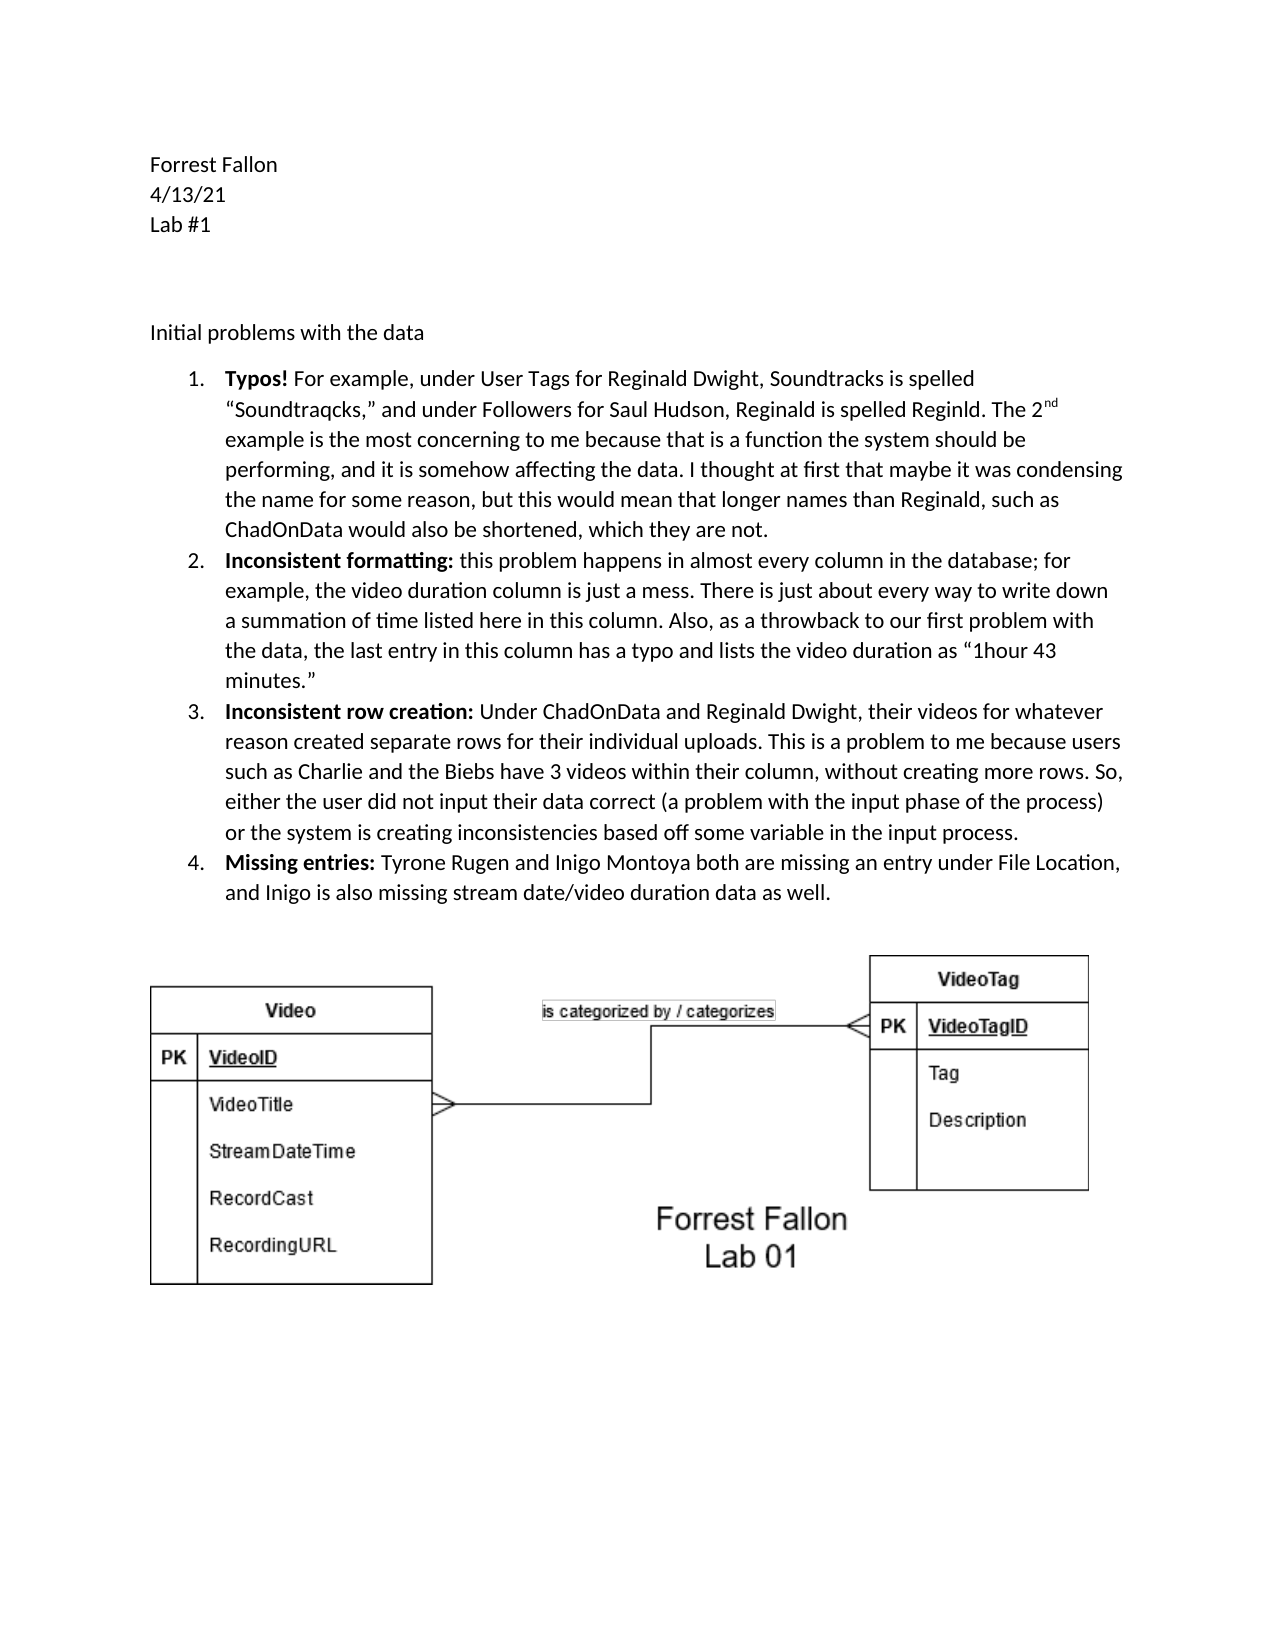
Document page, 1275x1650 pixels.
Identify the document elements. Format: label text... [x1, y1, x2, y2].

list Inconsistent row creation: Under ChadOnData and Reginald Dwight, their videos for whatever reason created separate rows for their individual uploads. This is a problem to me because users such as Charlie and the Biebs have 3 videos within their column, without creating more rows. So, either the user did not input their data correct (a problem with the input phase of the process) or the system is creating inconsistencies based off some variable in the input process. [187, 697, 1125, 846]
text Initial problems with the data [150, 257, 1125, 346]
text Forrest Fallon 4/13/21 Lab #1 [150, 150, 1125, 238]
list Inconsistent formatting: this problem happens in almost every column in the database; for example, the video duration column is just a mess. There is just about every way to write down a summation of time listed here in this column. Also, as a throwback to our first problem with the data, the last entry in this column has a typo and lists the video duration as “1hour 43 minutes.” [187, 546, 1125, 695]
list Typos! For example, under User Tags for Reginald Dwight, Soundtracks is spelled “Soundtraqcks,” and under Followers for Saul Hudson, Reginald is spelled Reginld. The 2nd example is the most concerning to me because that is a function the system should be performing, and it is somehow affecting the data. I thought at first that maybe it was condensing the name for some reason, but this would mean that longer names than Reginald, such as ChadOnData would also be shortened, which they are not. [187, 364, 1125, 544]
picture [150, 955, 1089, 1285]
list Missing entries: Tyrone Rugen and Inigo Montoya both are missing an entry under File Location, and Inigo is also missing stream date/video duration data as well. [187, 848, 1125, 906]
